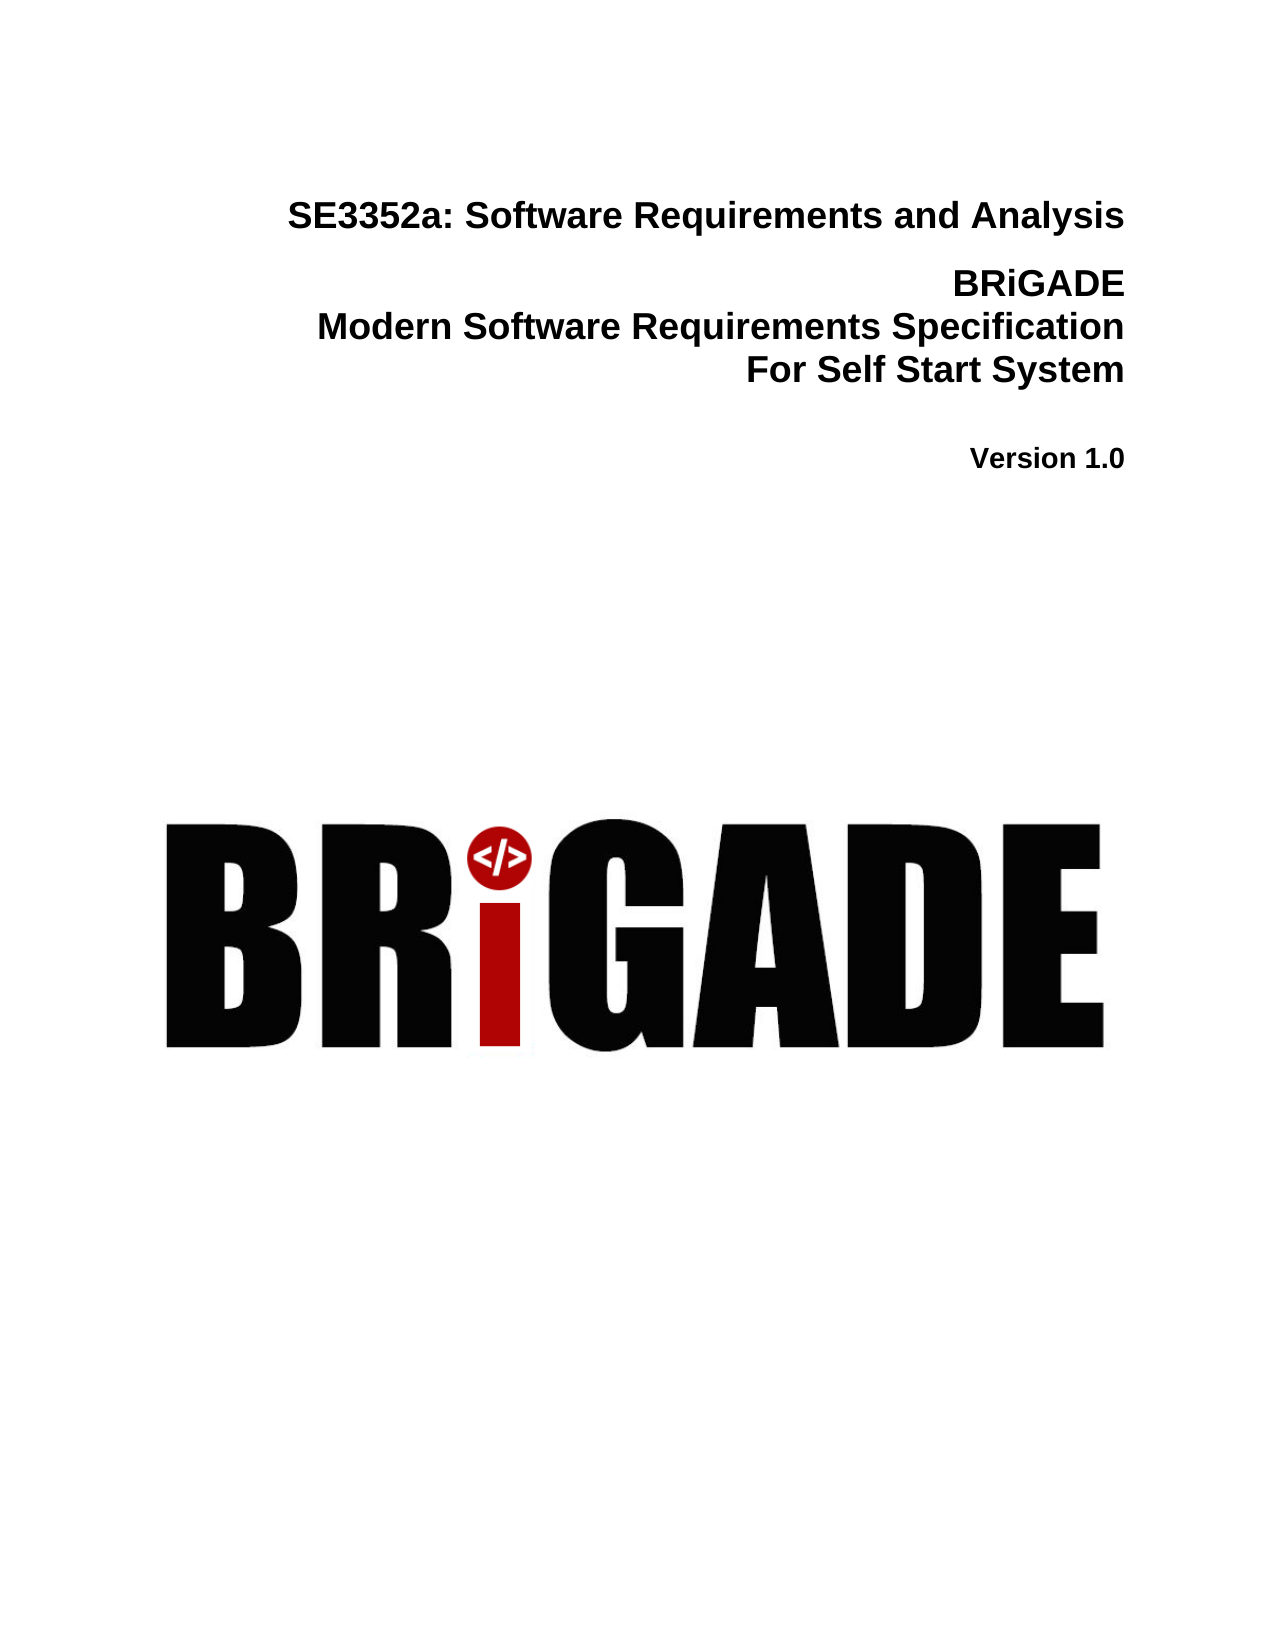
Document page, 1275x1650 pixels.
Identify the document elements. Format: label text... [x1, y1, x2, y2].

title SE3352a: Software Requirements and Analysis [150, 193, 1125, 236]
title BRiGADE [150, 261, 1125, 304]
title Version 1.0 [150, 441, 1125, 474]
title For Self Start System [150, 347, 1125, 391]
picture [150, 799, 1125, 1077]
